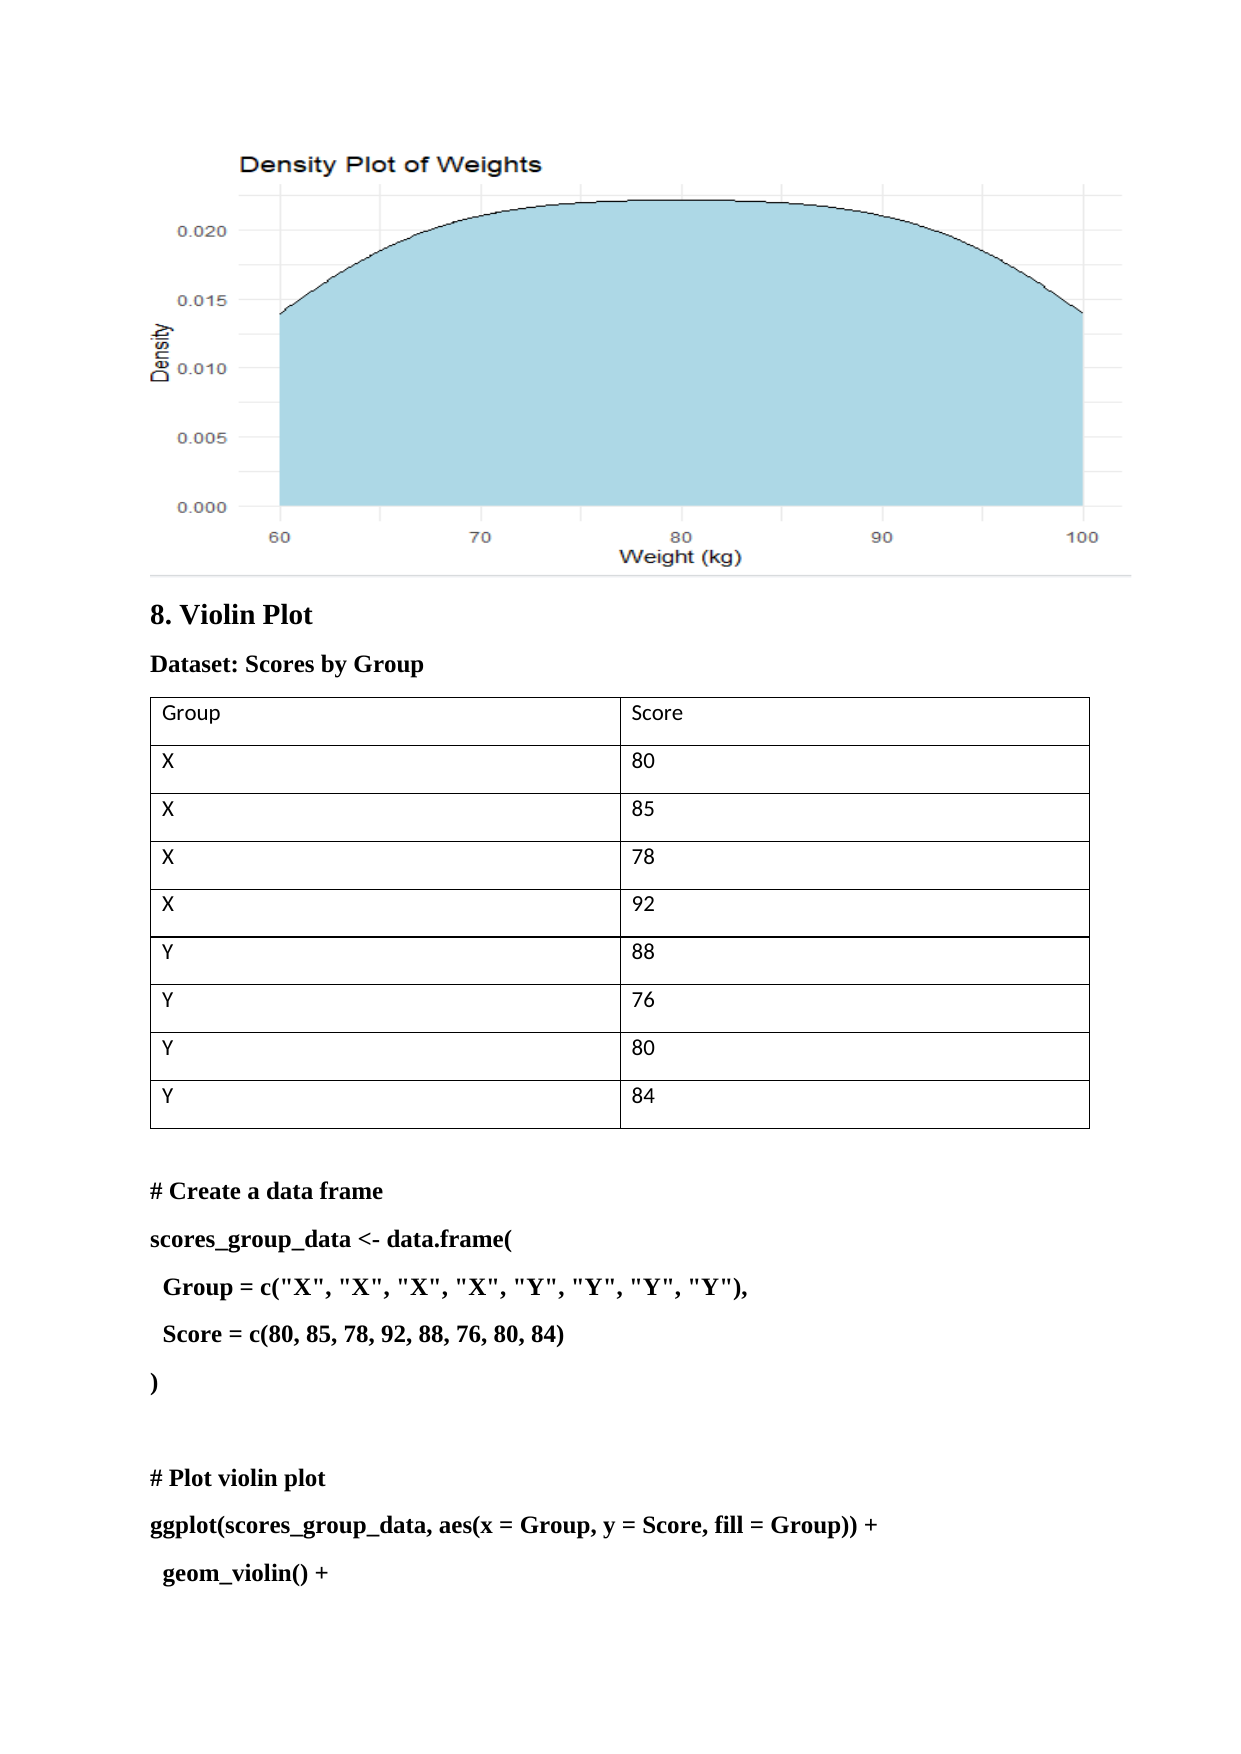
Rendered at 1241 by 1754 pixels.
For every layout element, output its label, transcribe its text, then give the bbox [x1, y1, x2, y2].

text ggplot(scores_group_data, aes(x = Group, y = Score, fill = Group)) + [150, 1510, 1090, 1539]
text 8. Violin Plot [150, 597, 1090, 630]
table_header Group [151, 698, 620, 745]
table_cell X [151, 746, 620, 793]
table_cell X [151, 842, 620, 888]
table_cell Y [151, 985, 620, 1032]
table_cell 80 [621, 746, 1089, 793]
table_cell X [151, 794, 620, 841]
text # Plot violin plot [150, 1463, 1090, 1491]
text # Create a data frame [150, 1176, 1090, 1205]
table_cell 76 [621, 985, 1089, 1032]
table_cell Y [151, 938, 620, 984]
table_cell 78 [621, 842, 1089, 888]
text geom_violin() + [150, 1558, 1090, 1587]
table_cell 84 [621, 1081, 1089, 1128]
table_cell 88 [621, 938, 1089, 984]
table_cell Y [151, 1081, 620, 1128]
table_cell Y [151, 1033, 620, 1080]
table_cell 80 [621, 1033, 1089, 1080]
table_cell 85 [621, 794, 1089, 841]
text Score = c(80, 85, 78, 92, 88, 76, 80, 84) [150, 1319, 1090, 1348]
picture [150, 150, 1132, 578]
text scores_group_data <- data.frame( [150, 1224, 1090, 1253]
table_cell 92 [621, 890, 1089, 936]
table_cell X [151, 890, 620, 936]
text Dataset: Scores by Group [150, 649, 1090, 678]
text Group = c("X", "X", "X", "X", "Y", "Y", "Y", "Y"), [150, 1272, 1090, 1301]
text ) [150, 1367, 1090, 1396]
table_header Score [621, 698, 1089, 745]
